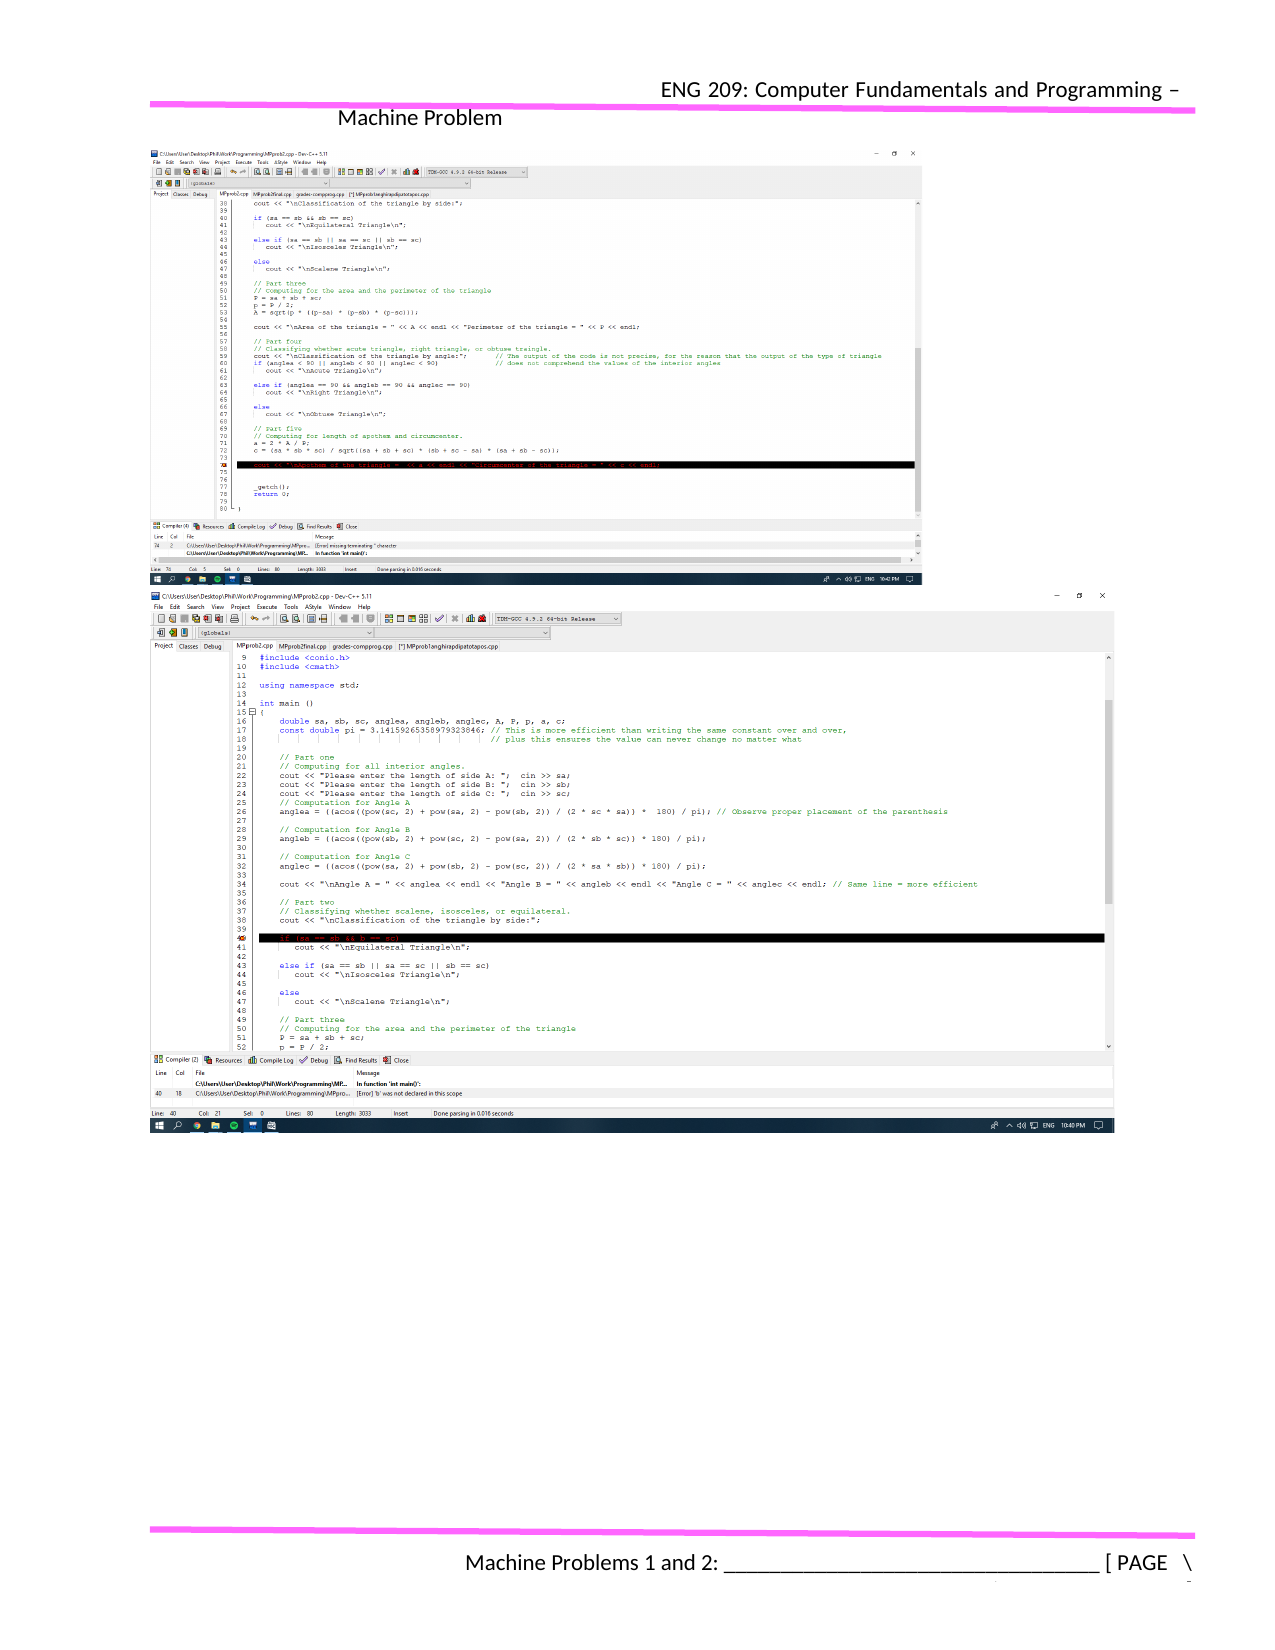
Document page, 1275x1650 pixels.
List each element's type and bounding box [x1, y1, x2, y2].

picture [150, 150, 923, 585]
picture [150, 590, 1115, 1133]
